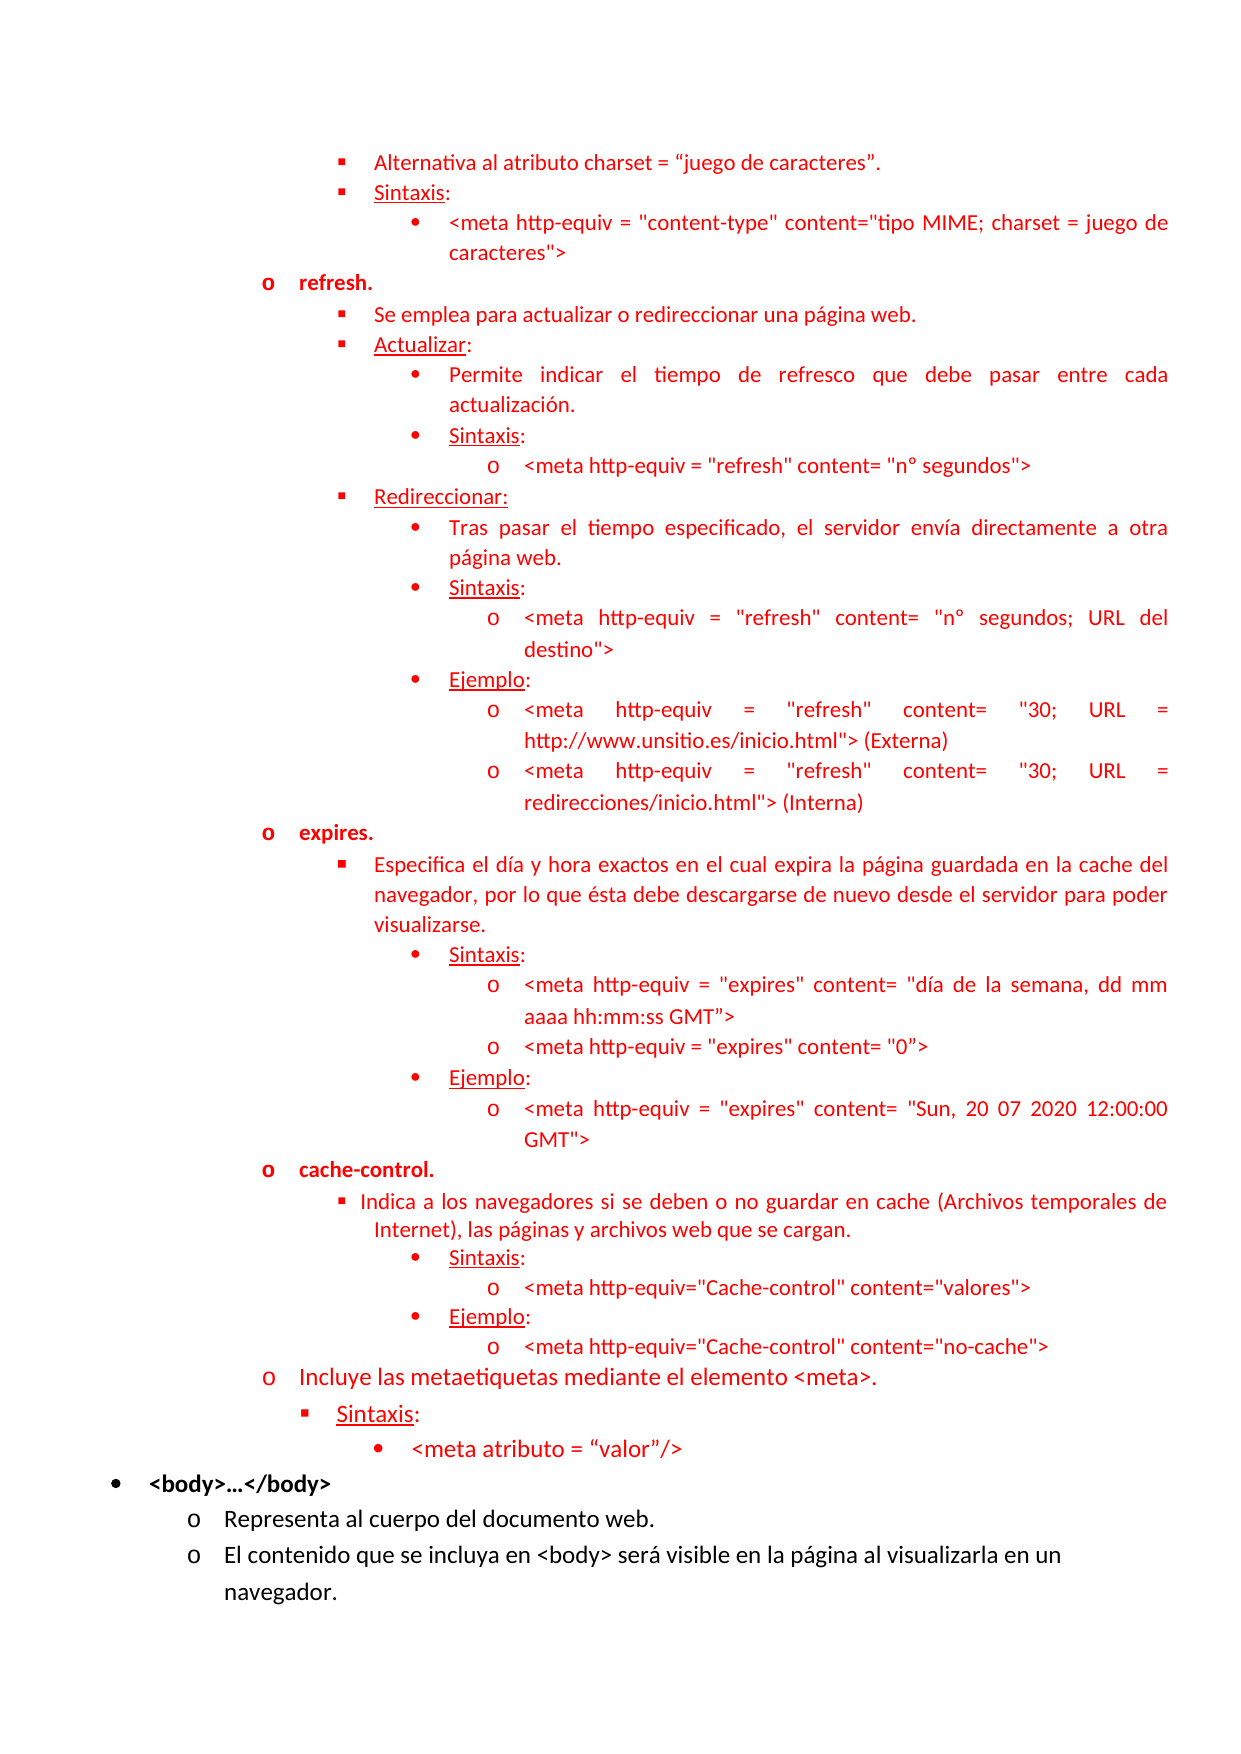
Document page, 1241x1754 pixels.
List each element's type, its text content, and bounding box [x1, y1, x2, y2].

list <body>…</body> [111, 1468, 1169, 1498]
list Sintaxis: [411, 421, 1169, 449]
list Incluye las metaetiquetas mediante el elemento <meta>. [261, 1362, 1169, 1393]
list <meta http-equiv = "refresh" content= "nº segundos"> [486, 451, 1169, 480]
list <meta http-equiv = "expires" content= "Sun, 20 07 2020 12:00:00 GMT"> [486, 1094, 1169, 1153]
list Actualizar: [336, 330, 1169, 358]
list Tras pasar el tiempo especificado, el servidor envía directamente a otra página web. [411, 513, 1169, 571]
list refresh. [261, 268, 1169, 298]
list Sintaxis: [336, 178, 1169, 206]
list Indica a los navegadores si se deben o no guardar en cache (Archivos temporales de Internet), las páginas y archivos web que se cargan. [336, 1187, 1169, 1243]
list <meta atributo = “valor”/> [374, 1433, 1169, 1463]
list expires. [261, 818, 1169, 847]
list Permite indicar el tiempo de refresco que debe pasar entre cada actualización. [411, 360, 1169, 419]
list <meta http-equiv = "refresh" content= "30; URL = redirecciones/inicio.html"> (Interna) [486, 757, 1169, 816]
list Sintaxis: [299, 1398, 1169, 1428]
list Sintaxis: [411, 573, 1169, 601]
list Ejemplo: [411, 665, 1169, 693]
list El contenido que se incluya en <body> será visible en la página al visualizarla en un navegador. [186, 1539, 1169, 1606]
list Se emplea para actualizar o redireccionar una página web. [336, 300, 1169, 328]
list <meta http-equiv = "expires" content= "día de la semana, dd mm aaaa hh:mm:ss GMT”> [486, 971, 1169, 1030]
list <meta http-equiv="Cache-control" content="valores"> [486, 1273, 1169, 1302]
list Alternativa al atributo charset = “juego de caracteres”. [336, 148, 1169, 176]
list <meta http-equiv="Cache-control" content="no-cache"> [486, 1332, 1169, 1362]
list Representa al cuerpo del documento web. [186, 1503, 1169, 1535]
list Ejemplo: [411, 1063, 1169, 1092]
list <meta http-equiv = "expires" content= "0”> [486, 1032, 1169, 1061]
list Especifica el día y hora exactos en el cual expira la página guardada en la cache del navegador, por lo que ésta debe descargarse de nuevo desde el servidor para poder visualizarse. [336, 850, 1169, 938]
list <meta http-equiv = "refresh" content= "30; URL = http://www.unsitio.es/inicio.html"> (Externa) [486, 695, 1169, 754]
list <meta http-equiv = "refresh" content= "nº segundos; URL del destino"> [486, 603, 1169, 663]
list cache-control. [261, 1155, 1169, 1184]
list Redireccionar: [336, 482, 1169, 511]
list <meta http-equiv = "content-type" content="tipo MIME; charset = juego de caracteres"> [411, 208, 1169, 266]
list Sintaxis: [411, 940, 1169, 968]
list Sintaxis: [411, 1243, 1169, 1271]
list Ejemplo: [411, 1302, 1169, 1330]
